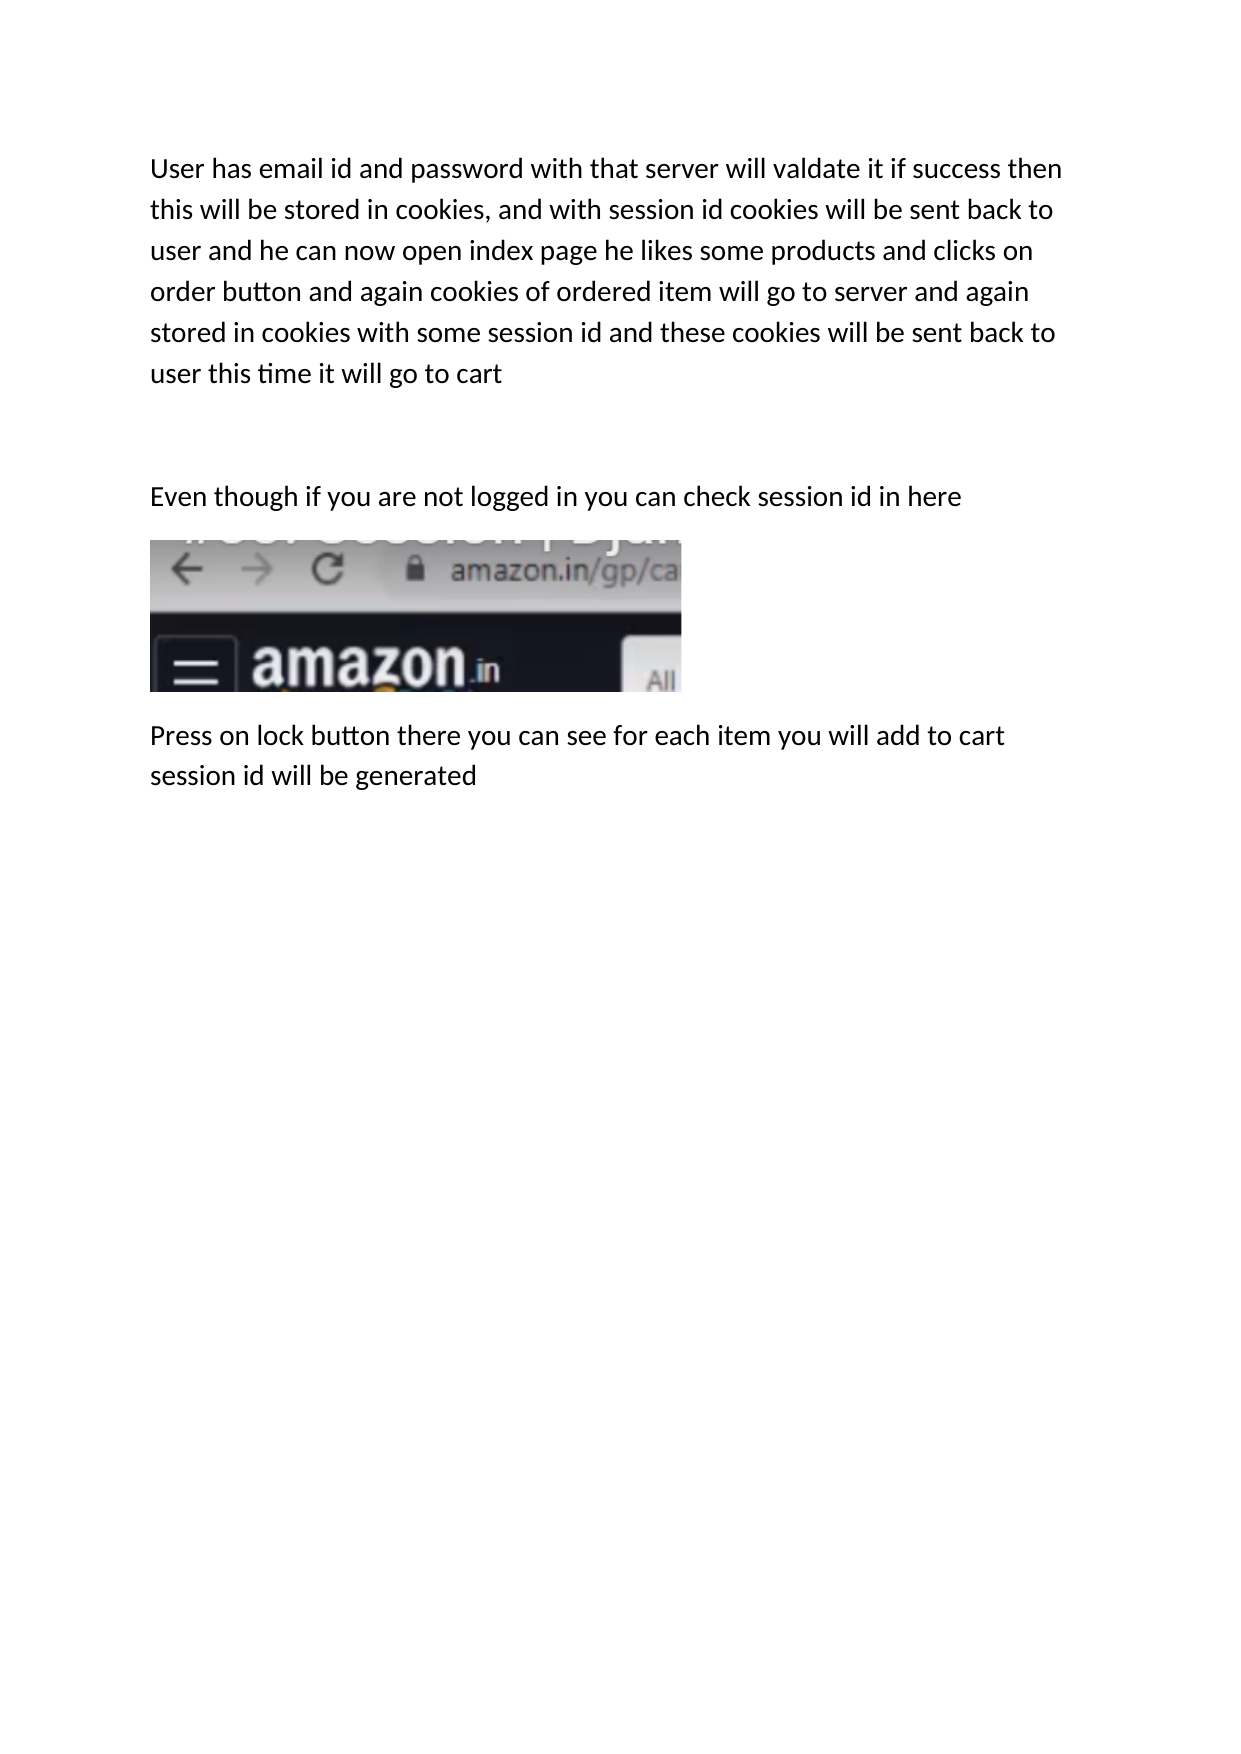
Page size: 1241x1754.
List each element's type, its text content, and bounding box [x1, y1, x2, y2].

text User has email id and password with that server will valdate it if success then this will be stored in cookies, and with session id cookies will be sent back to user and he can now open index page he likes some products and clicks on order button and again cookies of ordered item will go to server and again stored in cookies with some session id and these cookies will be sent back to user this time it will go to cart [150, 150, 1090, 390]
text Press on lock button there you can see for each item you will add to cart session id will be generated [150, 717, 1090, 793]
picture [150, 540, 682, 692]
text Even though if you are not logged in you can check session id in here [150, 478, 1090, 514]
